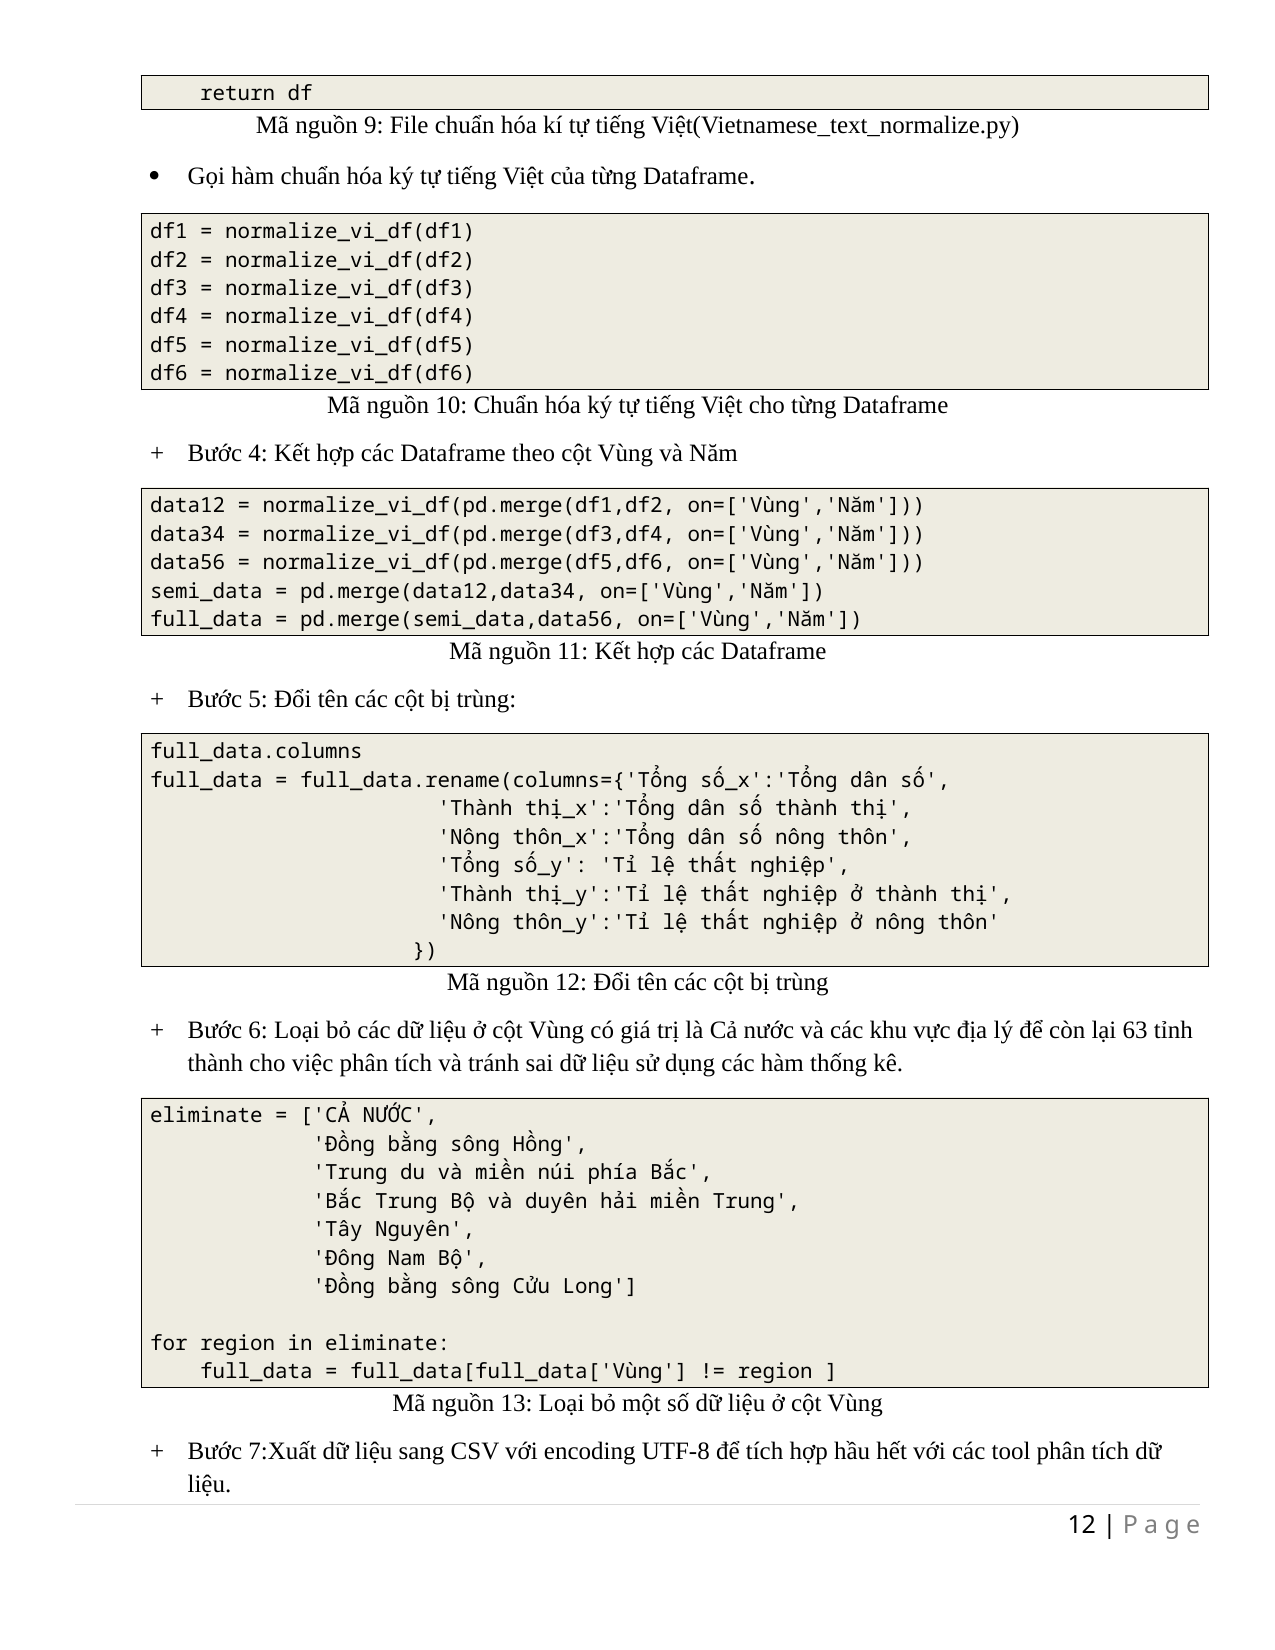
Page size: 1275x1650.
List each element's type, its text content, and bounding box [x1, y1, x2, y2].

text df4 = normalize_vi_df(df4) [142, 298, 1208, 327]
text Mã nguồn 12: Đổi tên các cột bị trùng [75, 967, 1200, 996]
text full_data = pd.merge(semi_data,data56, on=['Vùng','Năm']) [142, 601, 1208, 635]
text }) [142, 932, 1208, 966]
text 'Tây Nguyên', [142, 1211, 1208, 1240]
text 'Đồng bằng sông Hồng', [142, 1126, 1208, 1154]
text Mã nguồn 11: Kết hợp các Dataframe [75, 636, 1200, 665]
text df2 = normalize_vi_df(df2) [142, 242, 1208, 270]
text df5 = normalize_vi_df(df5) [142, 327, 1208, 355]
text for region in eliminate: [142, 1325, 1208, 1353]
text data56 = normalize_vi_df(pd.merge(df5,df6, on=['Vùng','Năm'])) [142, 544, 1208, 573]
text Mã nguồn 9: File chuẩn hóa kí tự tiếng Việt(Vietnamese_text_normalize.py) [75, 110, 1200, 138]
text 'Nông thôn_x':'Tổng dân số nông thôn', [142, 819, 1208, 847]
text Mã nguồn 13: Loại bỏ một số dữ liệu ở cột Vùng [75, 1388, 1200, 1417]
text full_data.columns [142, 734, 1208, 762]
text Mã nguồn 10: Chuẩn hóa ký tự tiếng Việt cho từng Dataframe [75, 390, 1200, 419]
text 'Thành thị_y':'Tỉ lệ thất nghiệp ở thành thị', [142, 876, 1208, 904]
text 'Tổng số_y': 'Tỉ lệ thất nghiệp', [142, 847, 1208, 876]
text df6 = normalize_vi_df(df6) [142, 355, 1208, 389]
text eliminate = ['CẢ NƯỚC', [142, 1099, 1208, 1126]
text data34 = normalize_vi_df(pd.merge(df3,df4, on=['Vùng','Năm'])) [142, 516, 1208, 544]
text data12 = normalize_vi_df(pd.merge(df1,df2, on=['Vùng','Năm'])) [142, 489, 1208, 516]
list Bước 7:Xuất dữ liệu sang CSV với encoding UTF-8 để tích hợp hầu hết với các tool phân tích dữ liệu. [150, 1436, 1200, 1498]
list Bước 4: Kết hợp các Dataframe theo cột Vùng và Năm [150, 438, 1200, 467]
text full_data = full_data.rename(columns={'Tổng số_x':'Tổng dân số', [142, 762, 1208, 790]
text 'Bắc Trung Bộ và duyên hải miền Trung', [142, 1183, 1208, 1211]
text 'Trung du và miền núi phía Bắc', [142, 1154, 1208, 1183]
text semi_data = pd.merge(data12,data34, on=['Vùng','Năm']) [142, 573, 1208, 601]
text 'Thành thị_x':'Tổng dân số thành thị', [142, 790, 1208, 819]
text df3 = normalize_vi_df(df3) [142, 270, 1208, 298]
list Bước 6: Loại bỏ các dữ liệu ở cột Vùng có giá trị là Cả nước và các khu vực địa lý để còn lại 63 tỉnh thành cho việc phân tích và tránh sai dữ liệu sử dụng các hàm thống kê. [150, 1015, 1200, 1077]
text return df [142, 76, 1208, 109]
text 'Nông thôn_y':'Tỉ lệ thất nghiệp ở nông thôn' [142, 904, 1208, 932]
text full_data = full_data[full_data['Vùng'] != region ] [142, 1353, 1208, 1387]
text df1 = normalize_vi_df(df1) [142, 214, 1208, 242]
list Gọi hàm chuẩn hóa ký tự tiếng Việt của từng Dataframe. [150, 157, 1200, 191]
text 'Đồng bằng sông Cửu Long'] [142, 1268, 1208, 1297]
text 'Đông Nam Bộ', [142, 1240, 1208, 1268]
list Bước 5: Đổi tên các cột bị trùng: [150, 684, 1200, 712]
